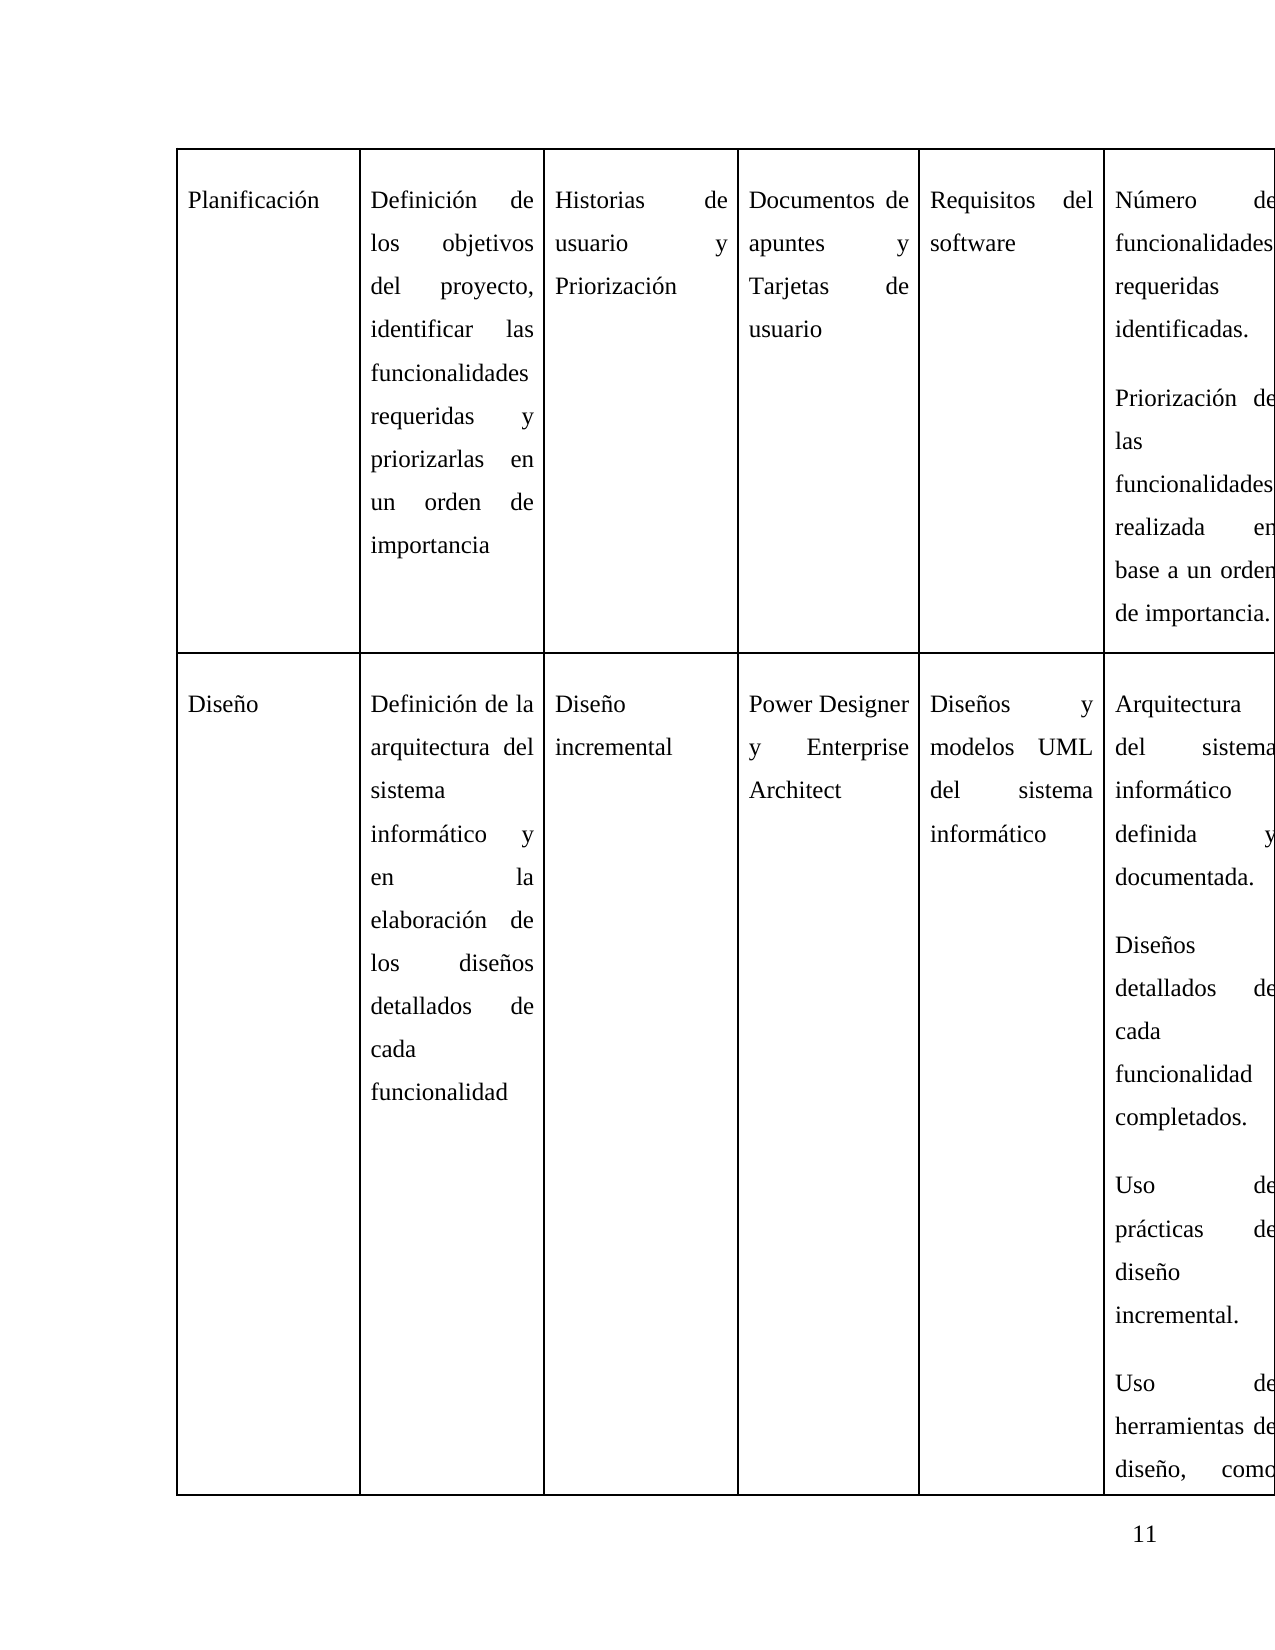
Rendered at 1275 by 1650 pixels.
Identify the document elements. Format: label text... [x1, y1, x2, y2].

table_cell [361, 654, 543, 1493]
table_cell Historias de usuario y Priorización [545, 150, 737, 652]
table_cell Planificación [178, 150, 359, 652]
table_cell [739, 654, 918, 1493]
table_cell Diseño incremental [545, 654, 737, 1493]
table_cell Diseño [178, 654, 359, 1493]
table_cell Documentos de apuntes y Tarjetas de usuario [739, 150, 918, 652]
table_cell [1105, 654, 1274, 1493]
table_cell Requisitos del software [920, 150, 1103, 652]
table_cell Número de funcionalidades requeridas identificadas. Priorización de las funcionalidades realizada en base a un orden de importancia. [1105, 150, 1274, 652]
table_cell Definición de los objetivos del proyecto, identificar las funcionalidades requeridas y priorizarlas en un orden de importancia [361, 150, 543, 652]
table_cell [920, 654, 1103, 1493]
